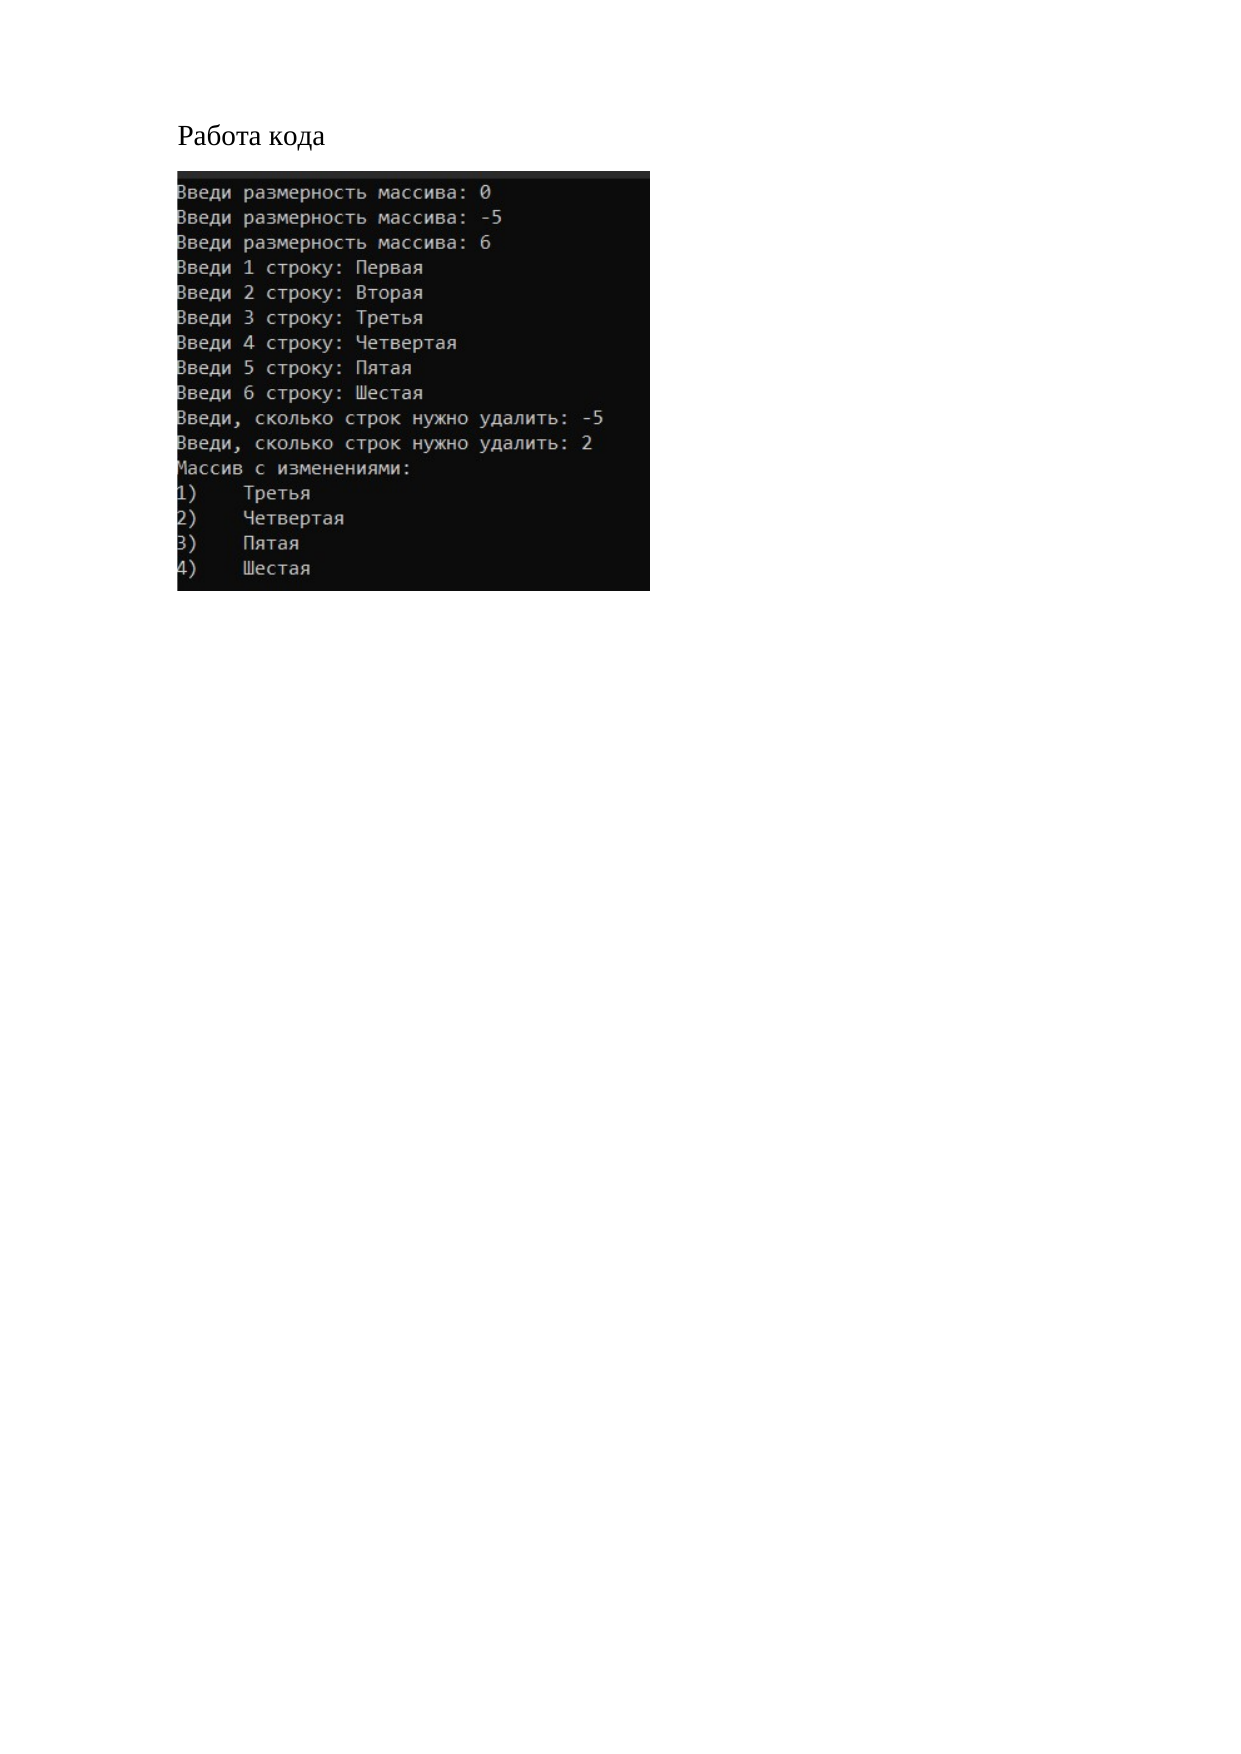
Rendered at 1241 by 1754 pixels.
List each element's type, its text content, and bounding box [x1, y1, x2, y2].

picture [177, 171, 650, 591]
text Работа кода [177, 118, 1152, 152]
